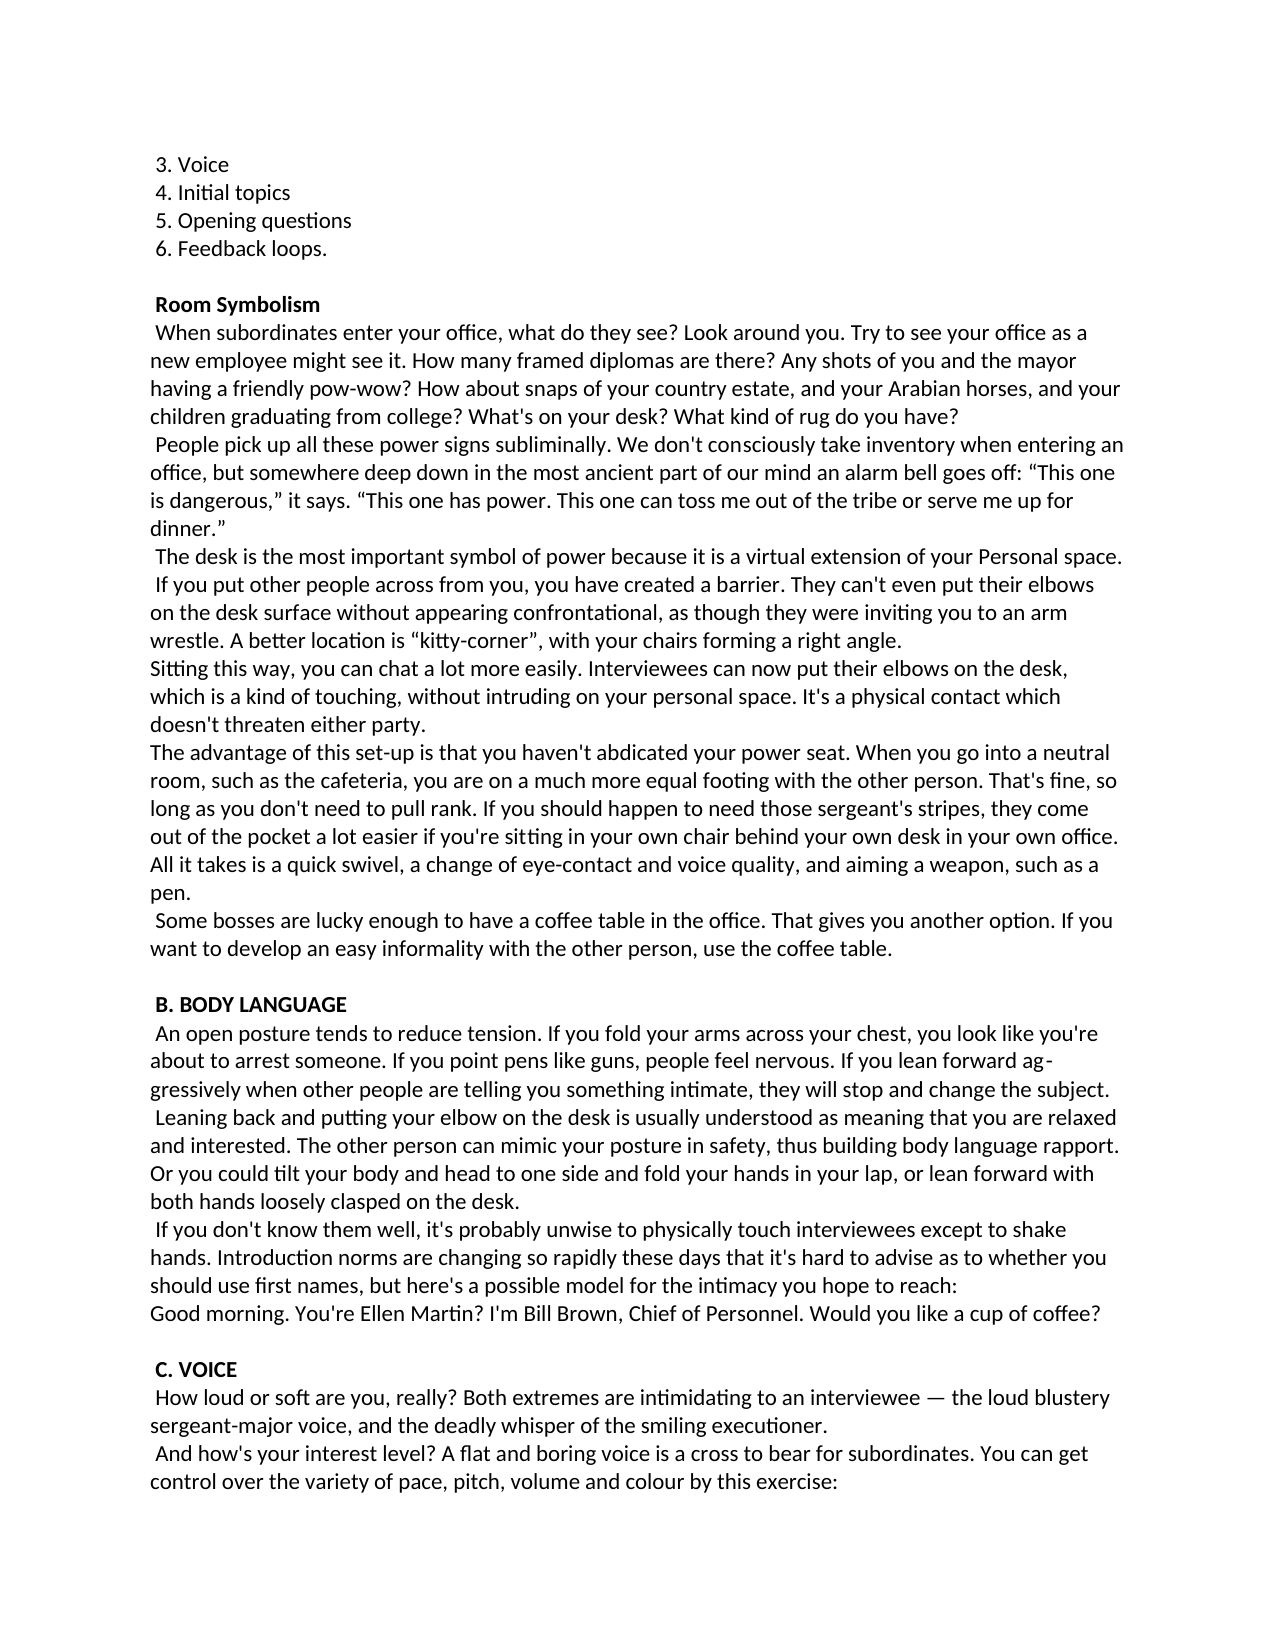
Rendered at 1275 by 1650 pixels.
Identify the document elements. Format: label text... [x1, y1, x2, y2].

text C. VOICE [150, 1355, 1125, 1383]
text How loud or soft are you, really? Both extremes are intimidating to an interviewee — the loud blustery sergeant-major voice, and the deadly whisper of the smiling executioner. [150, 1383, 1125, 1439]
text B. BODY LANGUAGE [150, 991, 1125, 1019]
text Leaning back and putting your elbow on the desk is usually understood as meaning that you are relaxed and interested. The other person can mimic your posture in safety, thus building body language rapport. Or you could tilt your body and head to one side and fold your hands in your lap, or lean forward with both hands loosely clasped on the desk. [150, 1103, 1125, 1215]
text Some bosses are lucky enough to have a coffee table in the office. That gives you another option. If you want to develop an easy informality with the other person, use the coffee table. [150, 907, 1125, 963]
text And how's your interest level? A flat and boring voice is a cross to bear for subordinates. You can get control over the variety of pace, pitch, volume and colour by this exercise: [150, 1439, 1125, 1495]
text The advantage of this set-up is that you haven't abdicated your power seat. When you go into a neutral room, such as the cafeteria, you are on a much more equal footing with the other person. That's fine, so long as you don't need to pull rank. If you should happen to need those sergeant's stripes, they come out of the pocket a lot easier if you're sit­ting in your own chair behind your own desk in your own office. All it takes is a quick swivel, a change of eye-contact and voice quality, and aiming a weapon, such as a pen. [150, 738, 1125, 907]
text The desk is the most important symbol of power because it is a virtual extension of your Personal space. [150, 542, 1125, 570]
text Good morning. You're Ellen Martin? I'm Bill Brown, Chief of Personnel. Would you like a cup of coffee? [150, 1299, 1125, 1327]
text 3. Voice [150, 150, 1125, 178]
text 4. Initial topics [150, 178, 1125, 206]
text An open posture tends to reduce tension. If you fold your arms across your chest, you look like you're about to arrest someone. If you point pens like guns, people feel nervous. If you lean forward ag­gressively when other people are telling you something intimate, they will stop and change the subject. [150, 1019, 1125, 1103]
text People pick up all these power signs subliminally. We don't con­sciously take inventory when entering an office, but somewhere deep down in the most ancient part of our mind an alarm bell goes off: “This one is dangerous,” it says. “This one has power. This one can toss me out of the tribe or serve me up for dinner.” [150, 430, 1125, 542]
text If you don't know them well, it's probably unwise to physically touch interviewees except to shake hands. Introduction norms are changing so rapidly these days that it's hard to advise as to whether you should use first names, but here's a possible model for the intimacy you hope to reach: [150, 1215, 1125, 1299]
text 6. Feedback loops. [150, 234, 1125, 262]
text Room Symbolism [150, 290, 1125, 318]
text 5. Opening questions [150, 206, 1125, 234]
text When subordinates enter your office, what do they see? Look around you. Try to see your office as a new employee might see it. How many framed diplomas are there? Any shots of you and the mayor having a friendly pow-wow? How about snaps of your country estate, and your Arabian horses, and your children graduating from college? What's on your desk? What kind of rug do you have? [150, 318, 1125, 430]
text Sitting this way, you can chat a lot more easily. Interviewees can now put their elbows on the desk, which is a kind of touching, without intruding on your personal space. It's a physical contact which doesn't threaten either party. [150, 654, 1125, 738]
text If you put other people across from you, you have created a barrier. They can't even put their elbows on the desk surface without appearing confrontational, as though they were inviting you to an arm wrestle. A better location is “kitty-corner”, with your chairs forming a right angle. [150, 570, 1125, 654]
